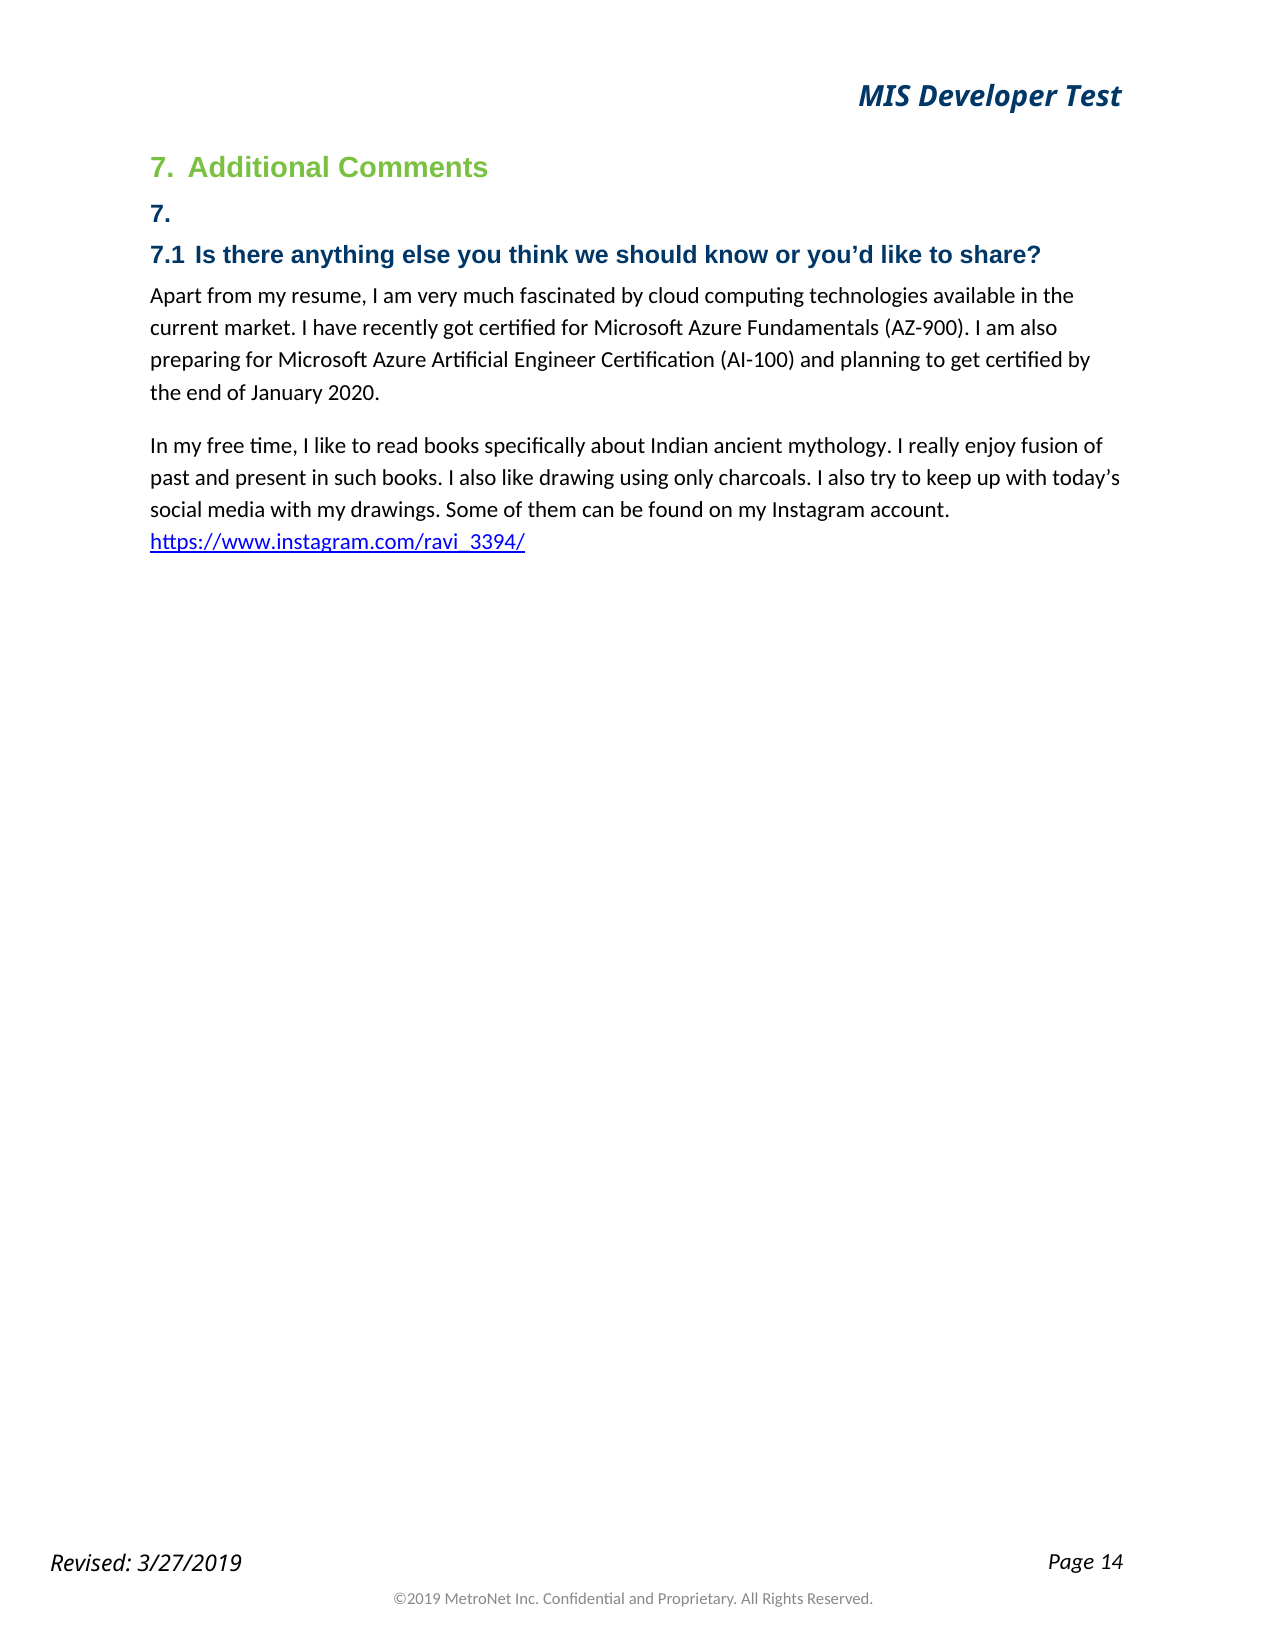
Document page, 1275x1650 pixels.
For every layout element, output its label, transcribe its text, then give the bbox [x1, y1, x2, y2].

text Apart from my resume, I am very much fascinated by cloud computing technologies available in the current market. I have recently got certified for Microsoft Azure Fundamentals (AZ-900). I am also preparing for Microsoft Azure Artificial Engineer Certification (AI-100) and planning to get certified by the end of January 2020. [150, 281, 1125, 406]
text Is there anything else you think we should know or you’d like to share? [150, 240, 1125, 269]
title Additional Comments [150, 150, 1125, 183]
text In my free time, I like to read books specifically about Indian ancient mythology. I really enjoy fusion of past and present in such books. I also like drawing using only charcoals. I also try to keep up with today’s social media with my drawings. Some of them can be found on my Instagram account. https://www.instagram.com/ravi_3394/ [150, 431, 1125, 555]
